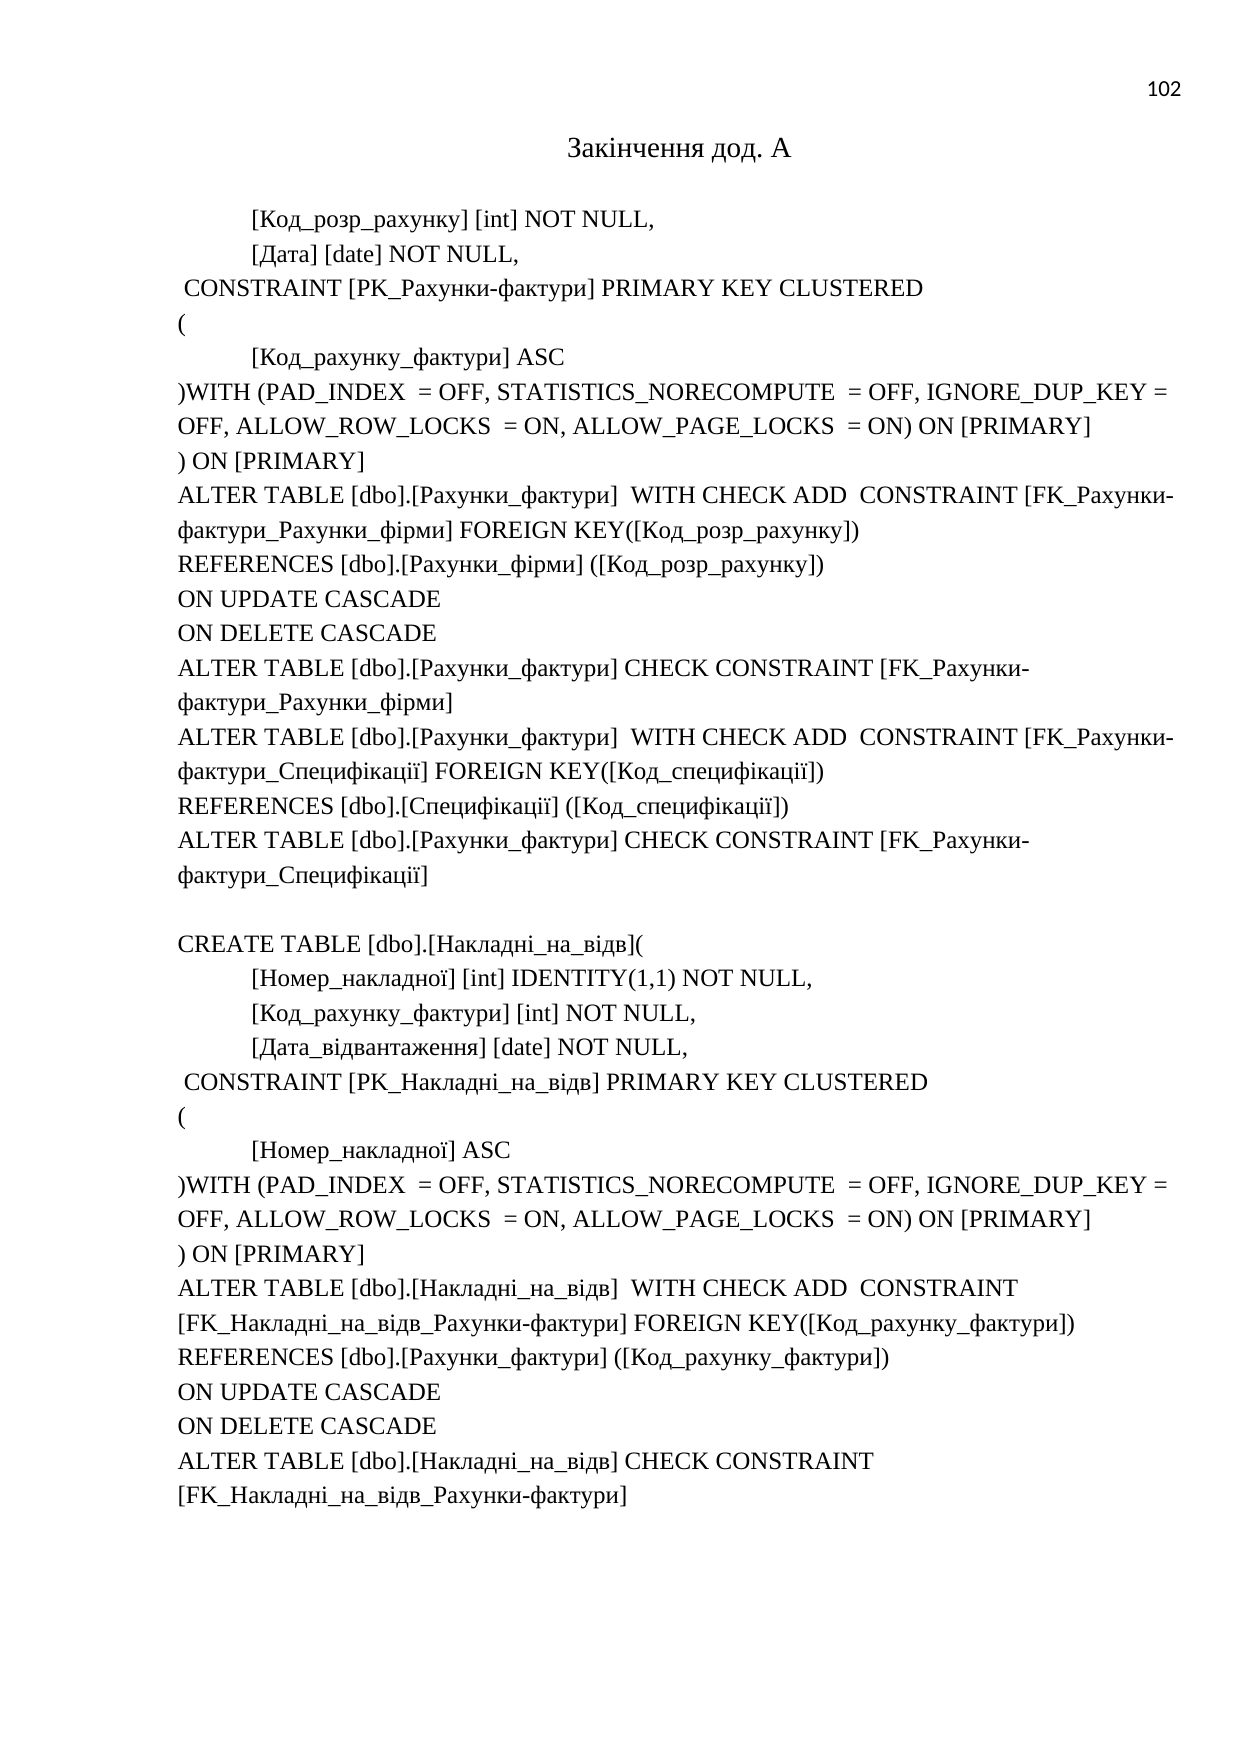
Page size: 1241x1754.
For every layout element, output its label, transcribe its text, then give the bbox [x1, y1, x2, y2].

text CREATE TABLE [dbo].[Накладні_на_відв]( [177, 929, 1181, 957]
text ON DELETE CASCADE [177, 1411, 1181, 1440]
text ALTER TABLE [dbo].[Накладні_на_відв] CHECK CONSTRAINT [FK_Накладні_на_відв_Рахунки-фактури] [177, 1446, 1181, 1509]
text ON UPDATE CASCADE [177, 1377, 1181, 1406]
text [Номер_накладної] [int] IDENTITY(1,1) NOT NULL, [177, 963, 1181, 992]
text )WITH (PAD_INDEX = OFF, STATISTICS_NORECOMPUTE = OFF, IGNORE_DUP_KEY = OFF, ALLOW_ROW_LOCKS = ON, ALLOW_PAGE_LOCKS = ON) ON [PRIMARY] [177, 377, 1181, 440]
text [Номер_накладної] ASC [177, 1136, 1181, 1164]
text [Дата] [date] NOT NULL, [177, 239, 1181, 268]
text [Код_рахунку_фактури] ASC [177, 342, 1181, 371]
text REFERENCES [dbo].[Рахунки_фактури] ([Код_рахунку_фактури]) [177, 1342, 1181, 1371]
text CONSTRAINT [PK_Рахунки-фактури] PRIMARY KEY CLUSTERED [177, 273, 1181, 302]
text ALTER TABLE [dbo].[Рахунки_фактури] WITH CHECK ADD CONSTRAINT [FK_Рахунки-фактури_Специфікації] FOREIGN KEY([Код_специфікації]) [177, 722, 1181, 785]
text REFERENCES [dbo].[Специфікації] ([Код_специфікації]) [177, 791, 1181, 819]
text ) ON [PRIMARY] [177, 1239, 1181, 1268]
text [Дата_відвантаження] [date] NOT NULL, [177, 1032, 1181, 1061]
text Закінчення дод. А [177, 130, 1181, 163]
text ALTER TABLE [dbo].[Рахунки_фактури] CHECK CONSTRAINT [FK_Рахунки-фактури_Специфікації] [177, 825, 1181, 888]
text REFERENCES [dbo].[Рахунки_фірми] ([Код_розр_рахунку]) [177, 549, 1181, 578]
text ( [177, 1101, 1181, 1130]
text ALTER TABLE [dbo].[Накладні_на_відв] WITH CHECK ADD CONSTRAINT [FK_Накладні_на_відв_Рахунки-фактури] FOREIGN KEY([Код_рахунку_фактури]) [177, 1273, 1181, 1337]
text ( [177, 308, 1181, 337]
text CONSTRAINT [PK_Накладні_на_відв] PRIMARY KEY CLUSTERED [177, 1067, 1181, 1095]
text ALTER TABLE [dbo].[Рахунки_фактури] CHECK CONSTRAINT [FK_Рахунки-фактури_Рахунки_фірми] [177, 653, 1181, 716]
text ALTER TABLE [dbo].[Рахунки_фактури] WITH CHECK ADD CONSTRAINT [FK_Рахунки-фактури_Рахунки_фірми] FOREIGN KEY([Код_розр_рахунку]) [177, 480, 1181, 544]
text ) ON [PRIMARY] [177, 446, 1181, 475]
text ON DELETE CASCADE [177, 618, 1181, 647]
text )WITH (PAD_INDEX = OFF, STATISTICS_NORECOMPUTE = OFF, IGNORE_DUP_KEY = OFF, ALLOW_ROW_LOCKS = ON, ALLOW_PAGE_LOCKS = ON) ON [PRIMARY] [177, 1170, 1181, 1233]
text [Код_рахунку_фактури] [int] NOT NULL, [177, 998, 1181, 1026]
text ON UPDATE CASCADE [177, 584, 1181, 613]
text [Код_розр_рахунку] [int] NOT NULL, [177, 204, 1181, 233]
